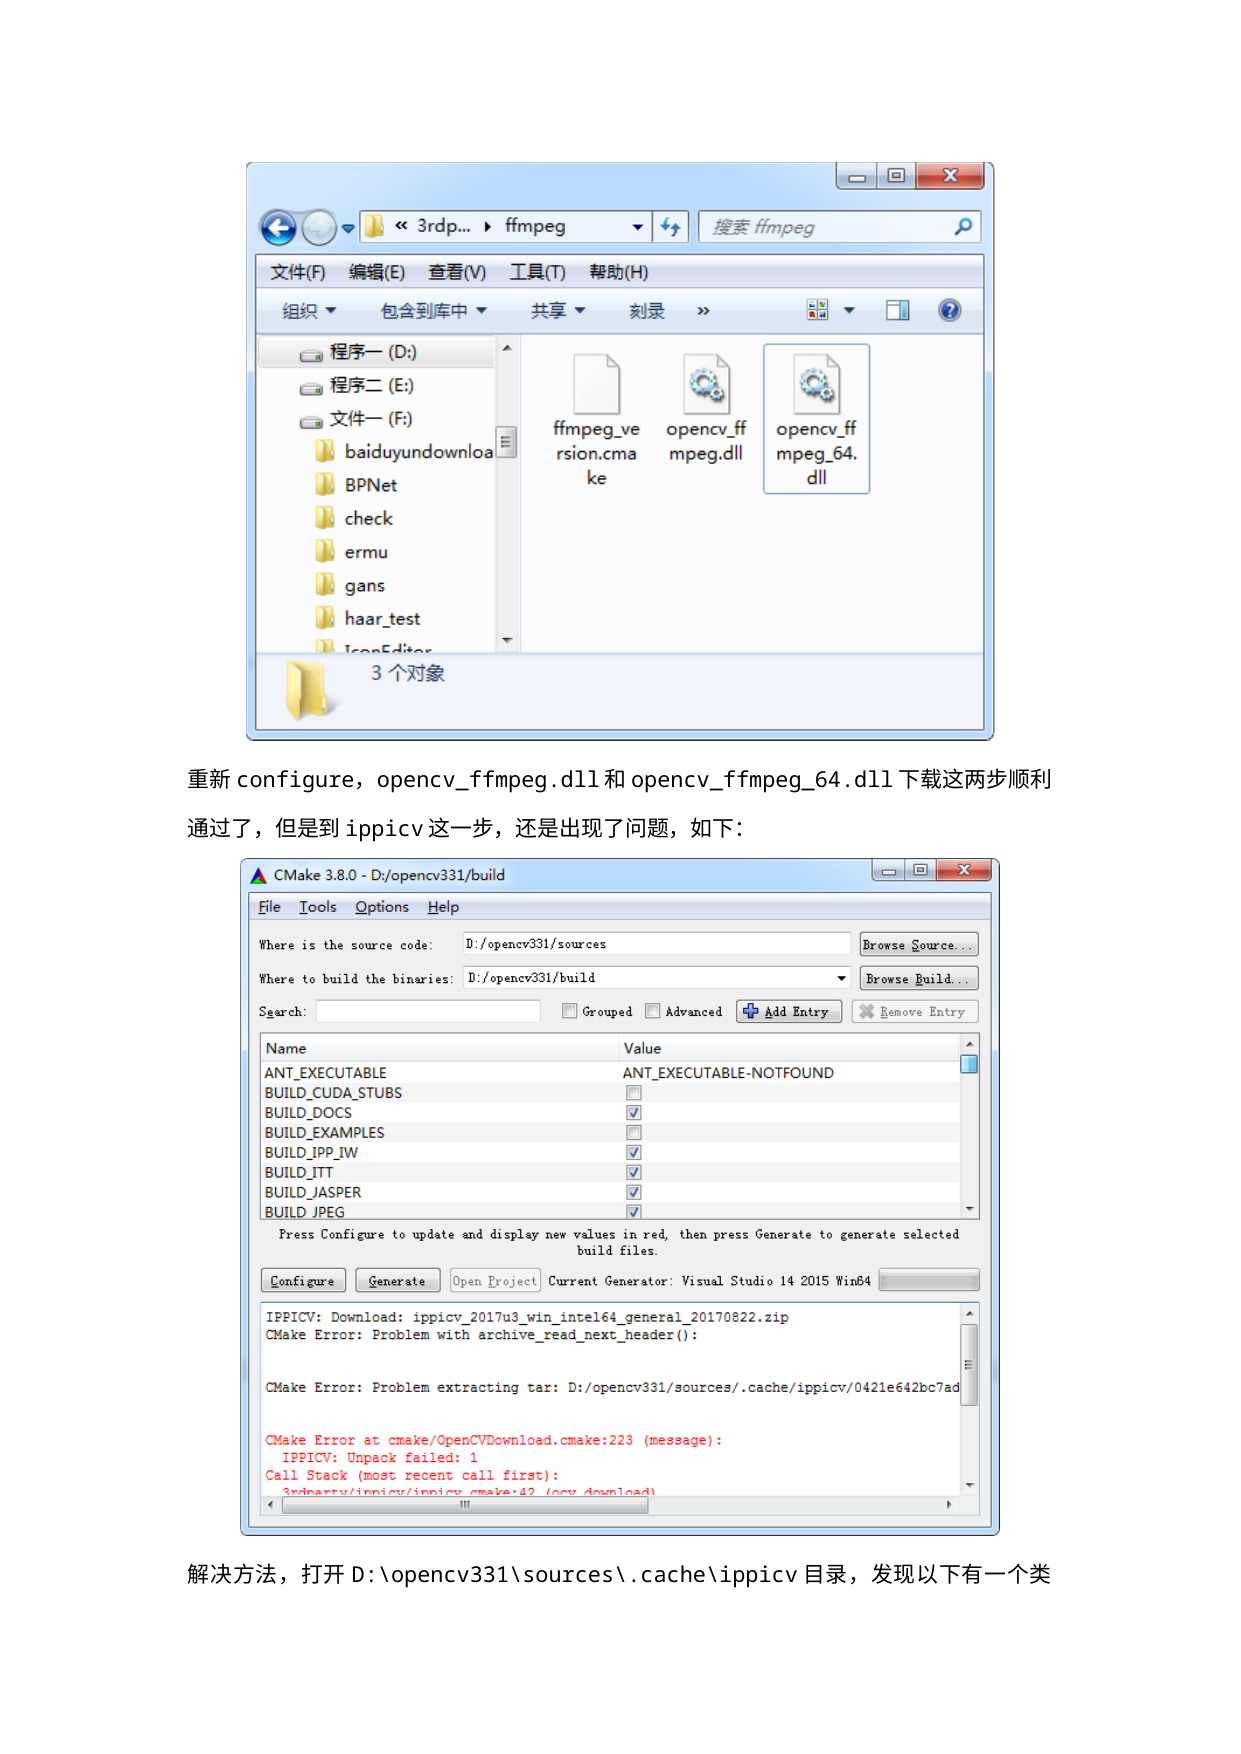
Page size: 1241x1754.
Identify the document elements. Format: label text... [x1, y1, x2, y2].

text 重新configure，opencv_ffmpeg.dll和opencv_ffmpeg_64.dll下载这两步顺利通过了，但是到ippicv这一步，还是出现了问题，如下： [187, 762, 1053, 843]
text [187, 1556, 1053, 1589]
picture [246, 162, 995, 741]
picture [240, 858, 1000, 1536]
